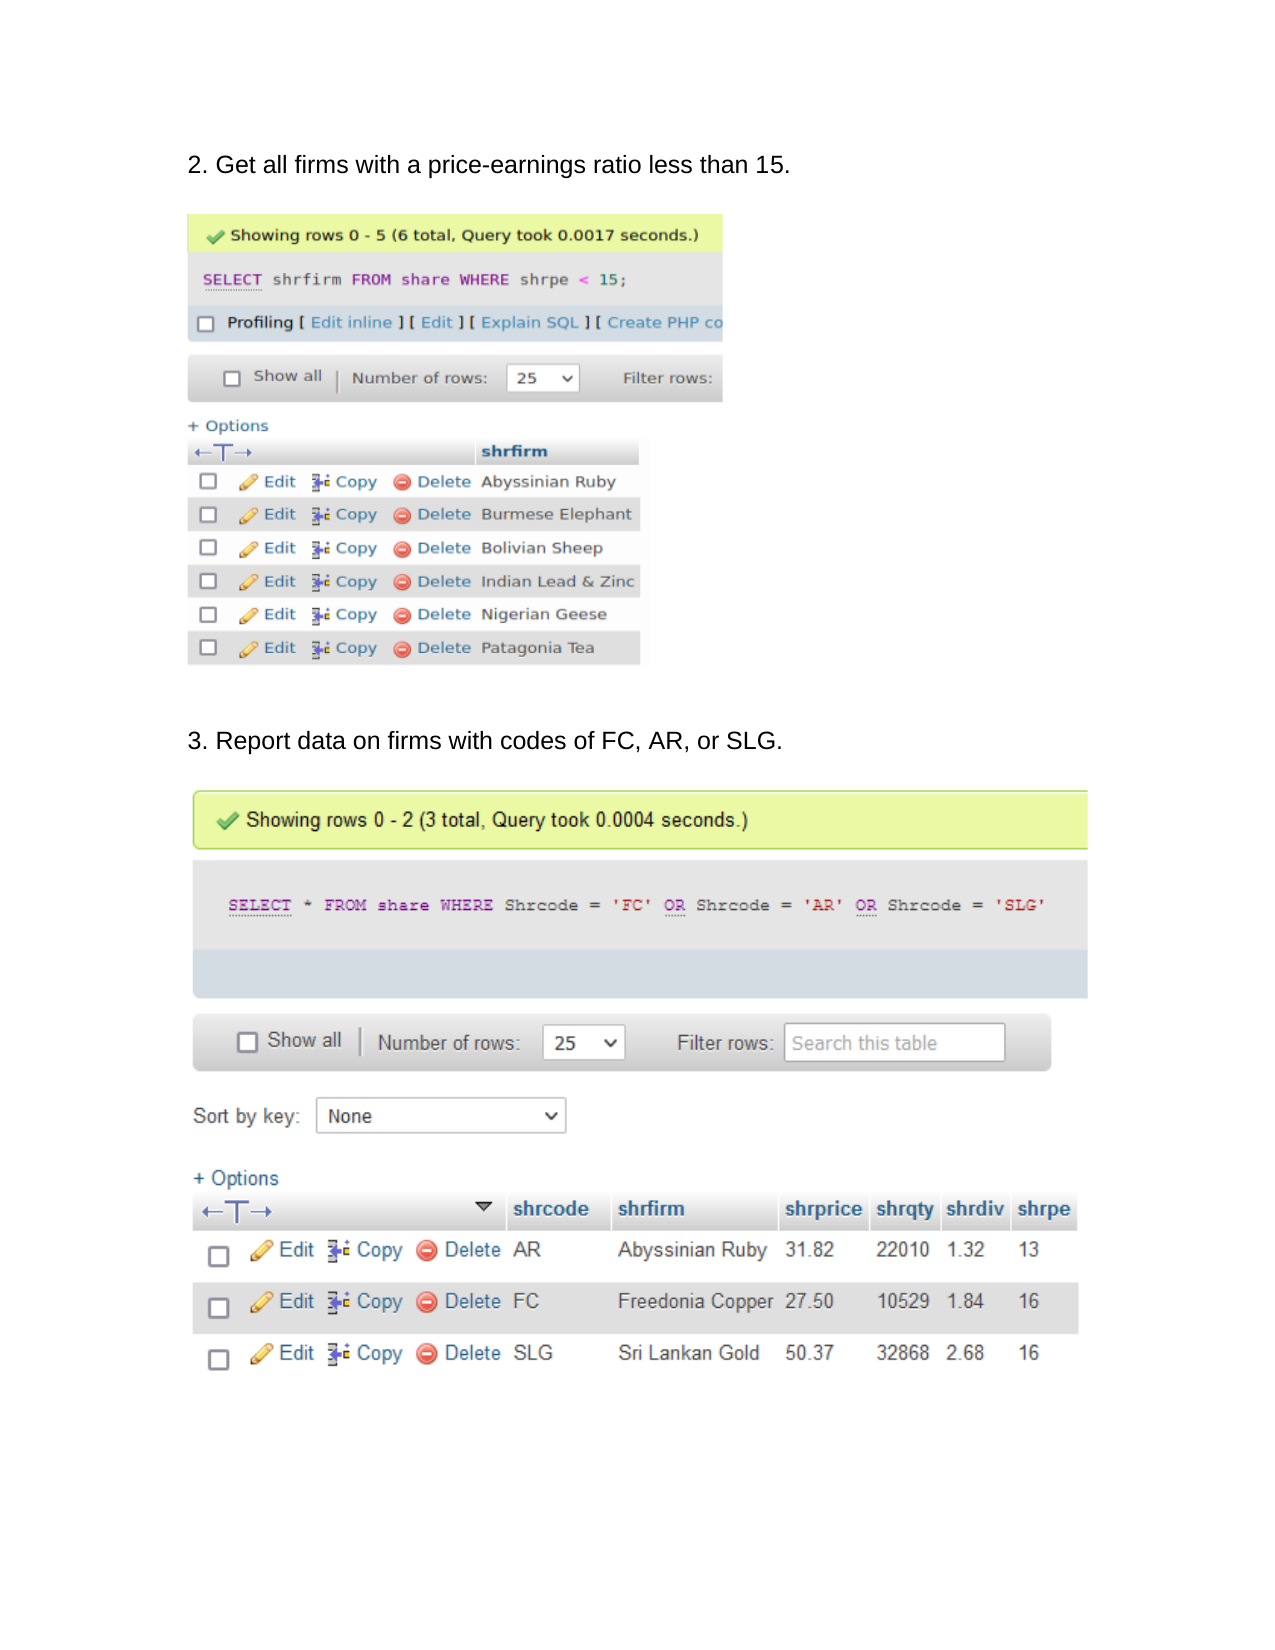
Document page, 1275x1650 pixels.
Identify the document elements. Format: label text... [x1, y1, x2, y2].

text 2. Get all firms with a price-earnings ratio less than 15. [187, 150, 1087, 179]
picture [187, 214, 723, 677]
text 3. Report data on firms with codes of FC, AR, or SLG. [187, 726, 1087, 754]
picture [187, 789, 1088, 1389]
